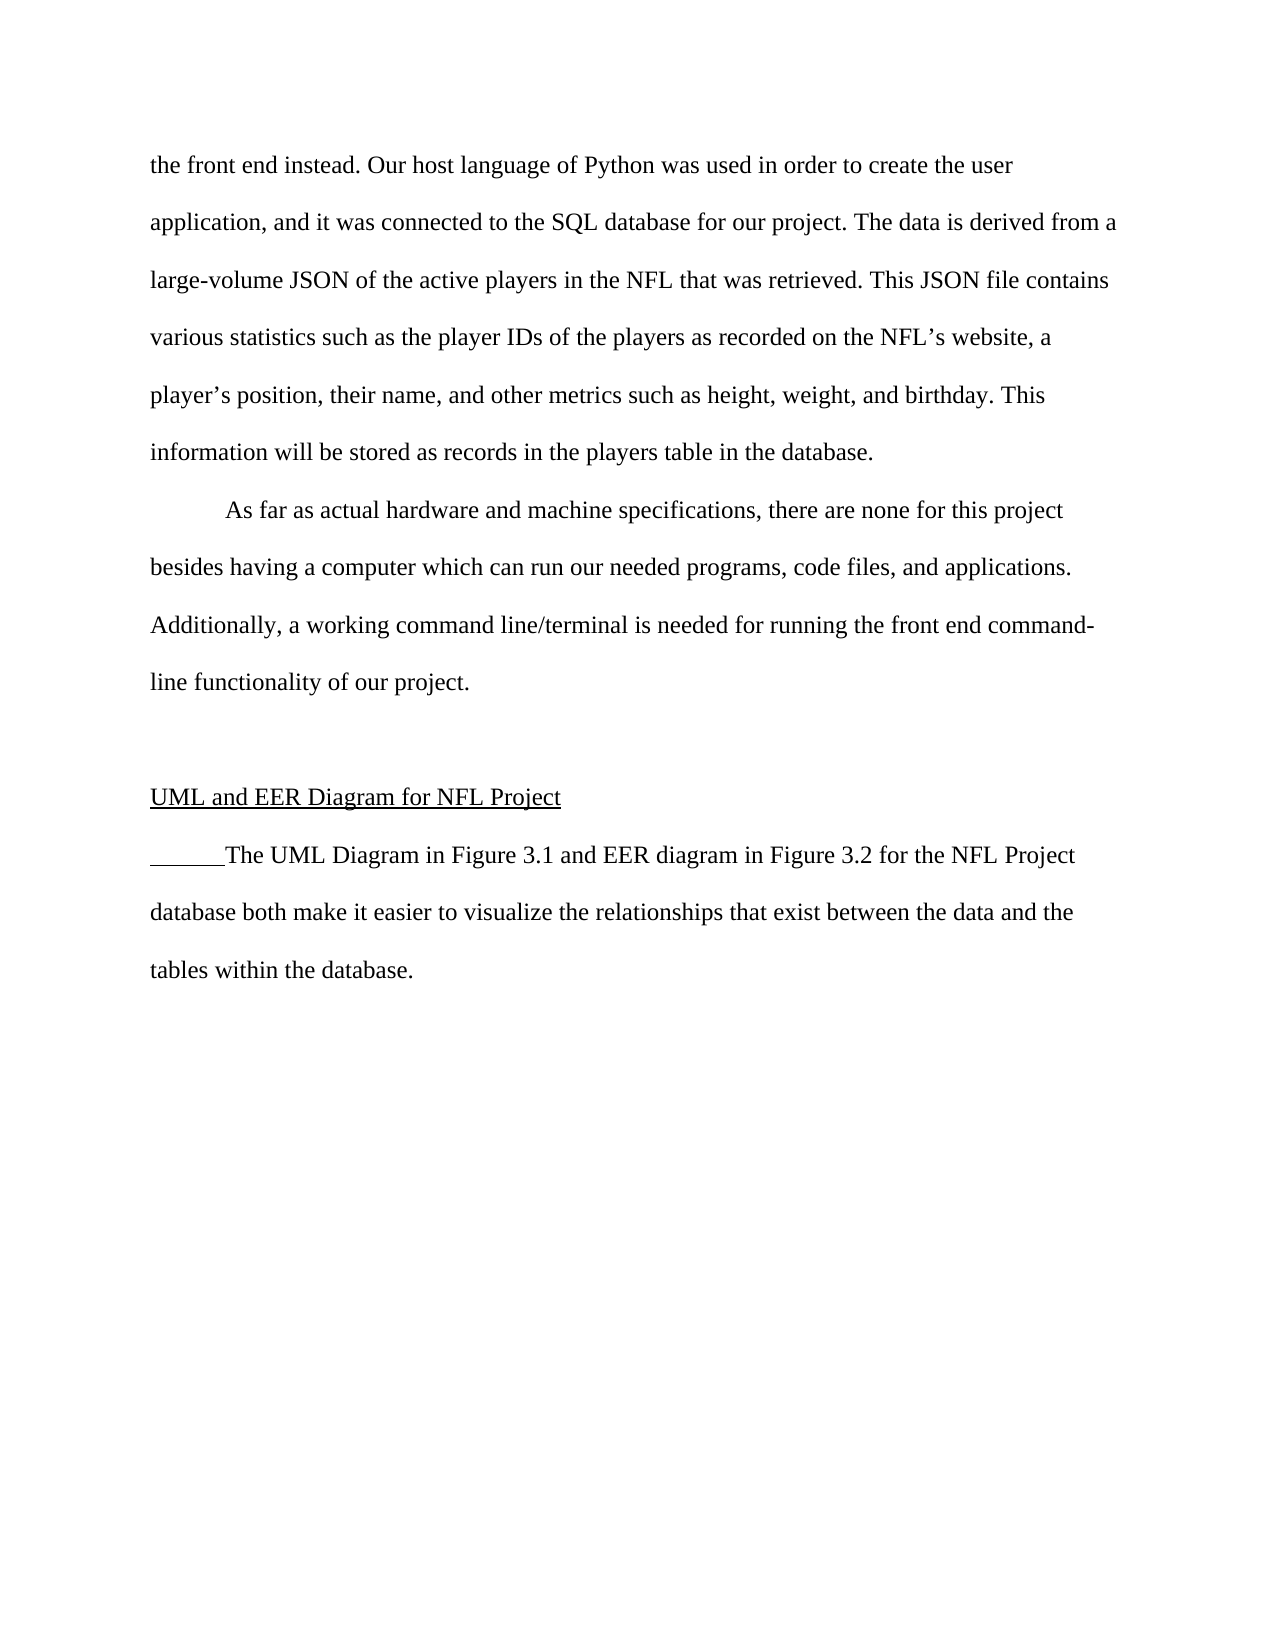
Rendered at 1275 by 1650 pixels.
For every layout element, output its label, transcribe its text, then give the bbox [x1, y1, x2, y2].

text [150, 150, 1125, 466]
text As far as actual hardware and machine specifications, there are none for this project besides having a computer which can run our needed programs, code files, and applications. Additionally, a working command line/terminal is needed for running the front end command-line functionality of our project. [150, 495, 1125, 696]
text The UML Diagram in Figure 3.1 and EER diagram in Figure 3.2 for the NFL Project database both make it easier to visualize the relationships that exist between the data and the tables within the database. [150, 840, 1125, 984]
text UML and EER Diagram for NFL Project [150, 782, 1125, 811]
